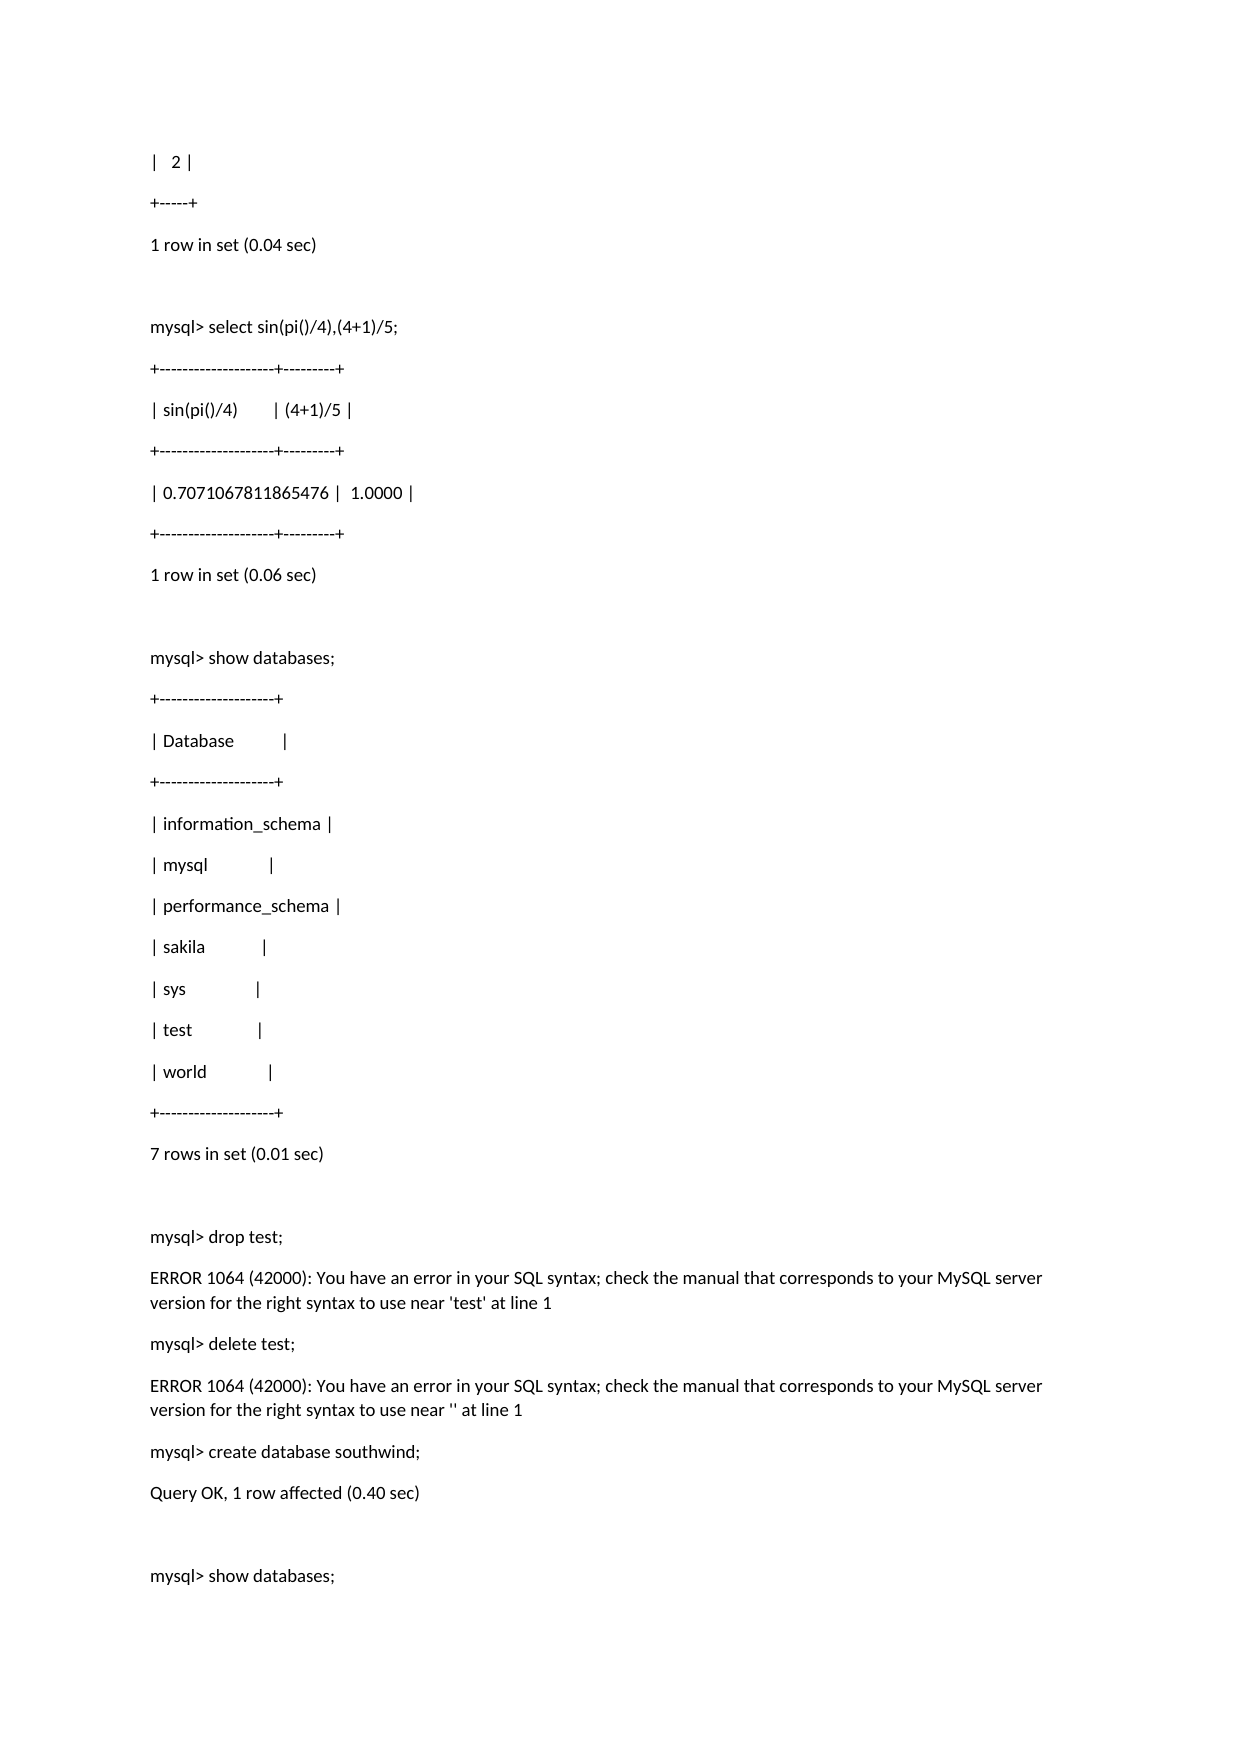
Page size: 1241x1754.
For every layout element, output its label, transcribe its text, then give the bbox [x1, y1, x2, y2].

text mysql> create database southwind; [150, 1440, 1090, 1463]
text mysql> select sin(pi()/4),(4+1)/5; [150, 315, 1090, 338]
text 1 row in set (0.06 sec) [150, 563, 1090, 586]
text | test | [150, 1018, 1090, 1041]
text +--------------------+ [150, 1101, 1090, 1124]
text ERROR 1064 (42000): You have an error in your SQL syntax; check the manual that corresponds to your MySQL server version for the right syntax to use near '' at line 1 [150, 1374, 1090, 1422]
text mysql> show databases; [150, 646, 1090, 669]
text +--------------------+ [150, 770, 1090, 793]
text | 2 | [150, 150, 1090, 173]
text mysql> drop test; [150, 1225, 1090, 1248]
text +--------------------+---------+ [150, 522, 1090, 545]
text +--------------------+---------+ [150, 439, 1090, 462]
text mysql> show databases; [150, 1564, 1090, 1587]
text +--------------------+ [150, 688, 1090, 711]
text | sin(pi()/4) | (4+1)/5 | [150, 398, 1090, 421]
text | mysql | [150, 853, 1090, 876]
text | information_schema | [150, 812, 1090, 834]
text | performance_schema | [150, 894, 1090, 917]
text +-----+ [150, 191, 1090, 214]
text | world | [150, 1060, 1090, 1083]
text | Database | [150, 729, 1090, 752]
text mysql> delete test; [150, 1333, 1090, 1356]
text +--------------------+---------+ [150, 357, 1090, 380]
text 1 row in set (0.04 sec) [150, 233, 1090, 256]
text | 0.7071067811865476 | 1.0000 | [150, 481, 1090, 504]
text 7 rows in set (0.01 sec) [150, 1142, 1090, 1165]
text ERROR 1064 (42000): You have an error in your SQL syntax; check the manual that corresponds to your MySQL server version for the right syntax to use near 'test' at line 1 [150, 1267, 1090, 1314]
text Query OK, 1 row affected (0.40 sec) [150, 1481, 1090, 1504]
text | sys | [150, 977, 1090, 1000]
text | sakila | [150, 936, 1090, 959]
